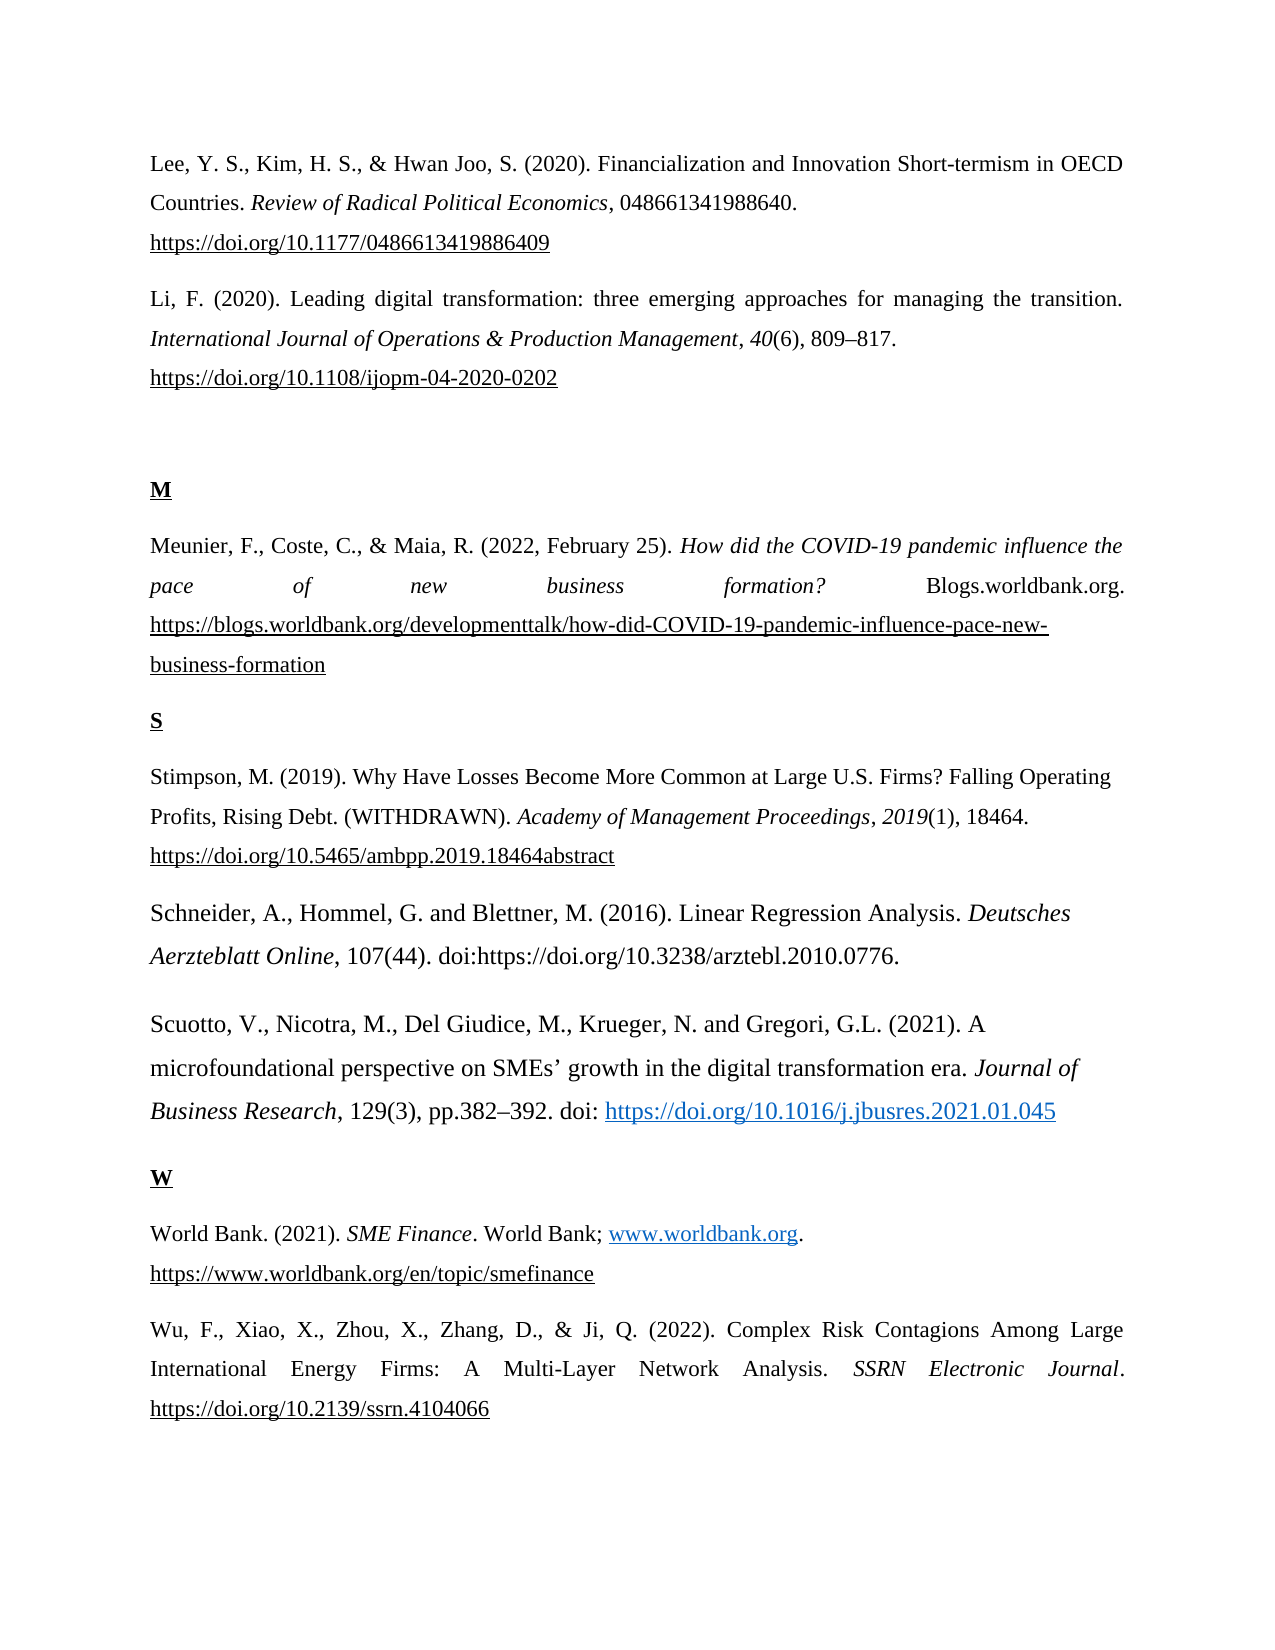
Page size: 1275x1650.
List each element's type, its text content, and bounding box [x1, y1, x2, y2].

text Wu, F., Xiao, X., Zhou, X., Zhang, D., & Ji, Q. (2022). Complex Risk Contagions Among Large International Energy Firms: A Multi-Layer Network Analysis. SSRN Electronic Journal. https://doi.org/10.2139/ssrn.4104066 [150, 1316, 1125, 1421]
text World Bank. (2021). SME Finance. World Bank; www.worldbank.org. https://www.worldbank.org/en/topic/smefinance [150, 1220, 1125, 1286]
text W [150, 1164, 1125, 1190]
text Scuotto, V., Nicotra, M., Del Giudice, M., Krueger, N. and Gregori, G.L. (2021). A microfoundational perspective on SMEs’ growth in the digital transformation era. Journal of Business Research, 129(3), pp.382–392. doi: https://doi.org/10.1016/j.jbusres.2021.01.045 [150, 1009, 1125, 1124]
text Lee, Y. S., Kim, H. S., & Hwan Joo, S. (2020). Financialization and Innovation Short-termism in OECD Countries. Review of Radical Political Economics, 048661341988640. https://doi.org/10.1177/0486613419886409 [150, 150, 1125, 255]
text M [150, 476, 1125, 503]
text S [150, 707, 1125, 733]
text Li, F. (2020). Leading digital transformation: three emerging approaches for managing the transition. International Journal of Operations & Production Management, 40(6), 809–817. https://doi.org/10.1108/ijopm-04-2020-0202 [150, 285, 1125, 390]
text Schneider, A., Hommel, G. and Blettner, M. (2016). Linear Regression Analysis. Deutsches Aerzteblatt Online, 107(44). doi:https://doi.org/10.3238/arztebl.2010.0776. [150, 898, 1125, 970]
text Stimpson, M. (2019). Why Have Losses Become More Common at Large U.S. Firms? Falling Operating Profits, Rising Debt. (WITHDRAWN). Academy of Management Proceedings, 2019(1), 18464. https://doi.org/10.5465/ambpp.2019.18464abstract [150, 763, 1125, 868]
text Meunier, F., Coste, C., & Maia, R. (2022, February 25). How did the COVID-19 pandemic influence the pace of new business formation? Blogs.worldbank.org. https://blogs.worldbank.org/developmenttalk/how-did-COVID-19-pandemic-influence-pace-new-business-formation [150, 532, 1125, 677]
